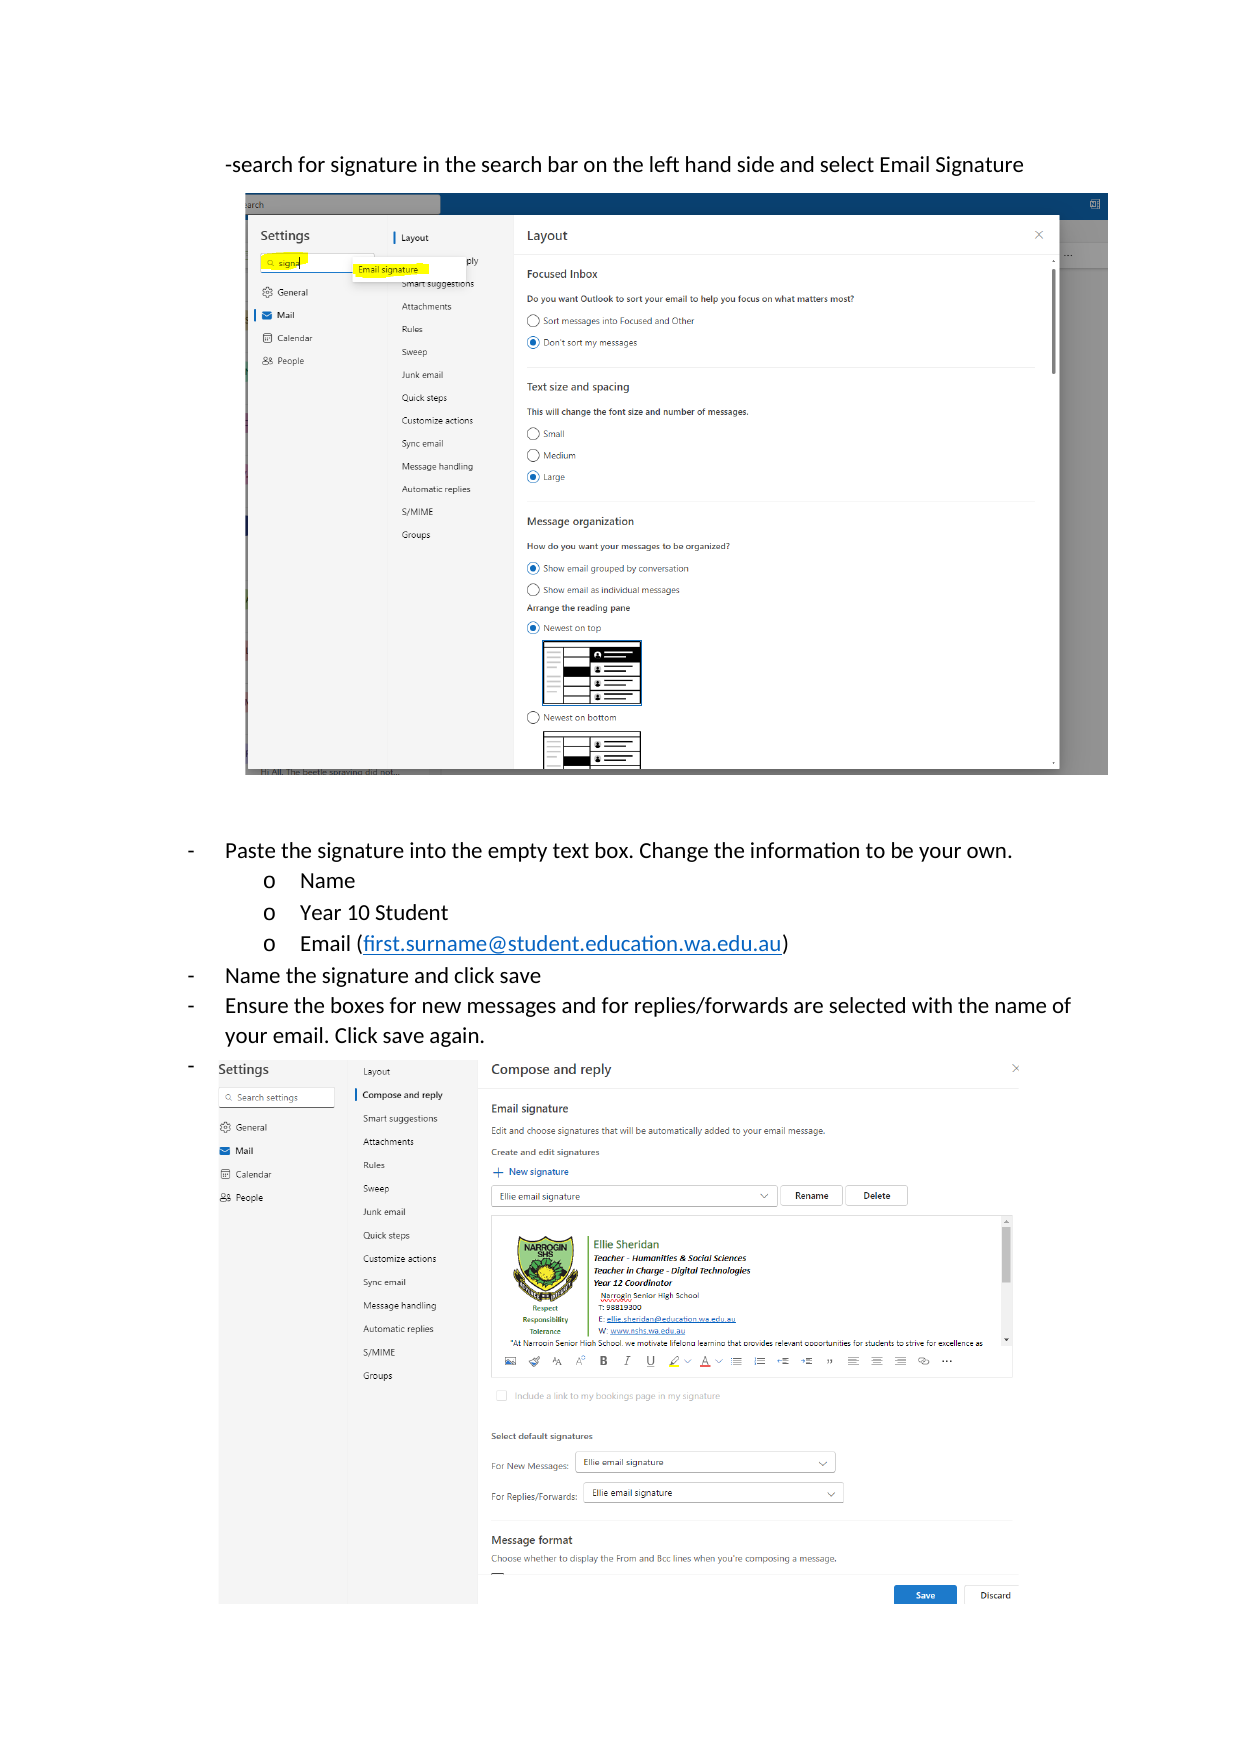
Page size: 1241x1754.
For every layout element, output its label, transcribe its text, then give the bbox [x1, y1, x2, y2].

list Name the signature and click save [187, 961, 1090, 989]
list Ensure the boxes for new messages and for replies/forwards are selected with the name of your email. Click save again. [187, 991, 1090, 1049]
list Email (first.surname@student.education.wa.edu.au) [262, 929, 1090, 959]
list -search for signature in the search bar on the left hand side and select Email Signature [225, 150, 1090, 178]
list Paste the signature into the empty text box. Change the information to be your own. [187, 836, 1090, 864]
picture [218, 1060, 1019, 1604]
list Year 10 Student [262, 898, 1090, 927]
picture [245, 193, 1108, 775]
list Name [262, 867, 1090, 896]
